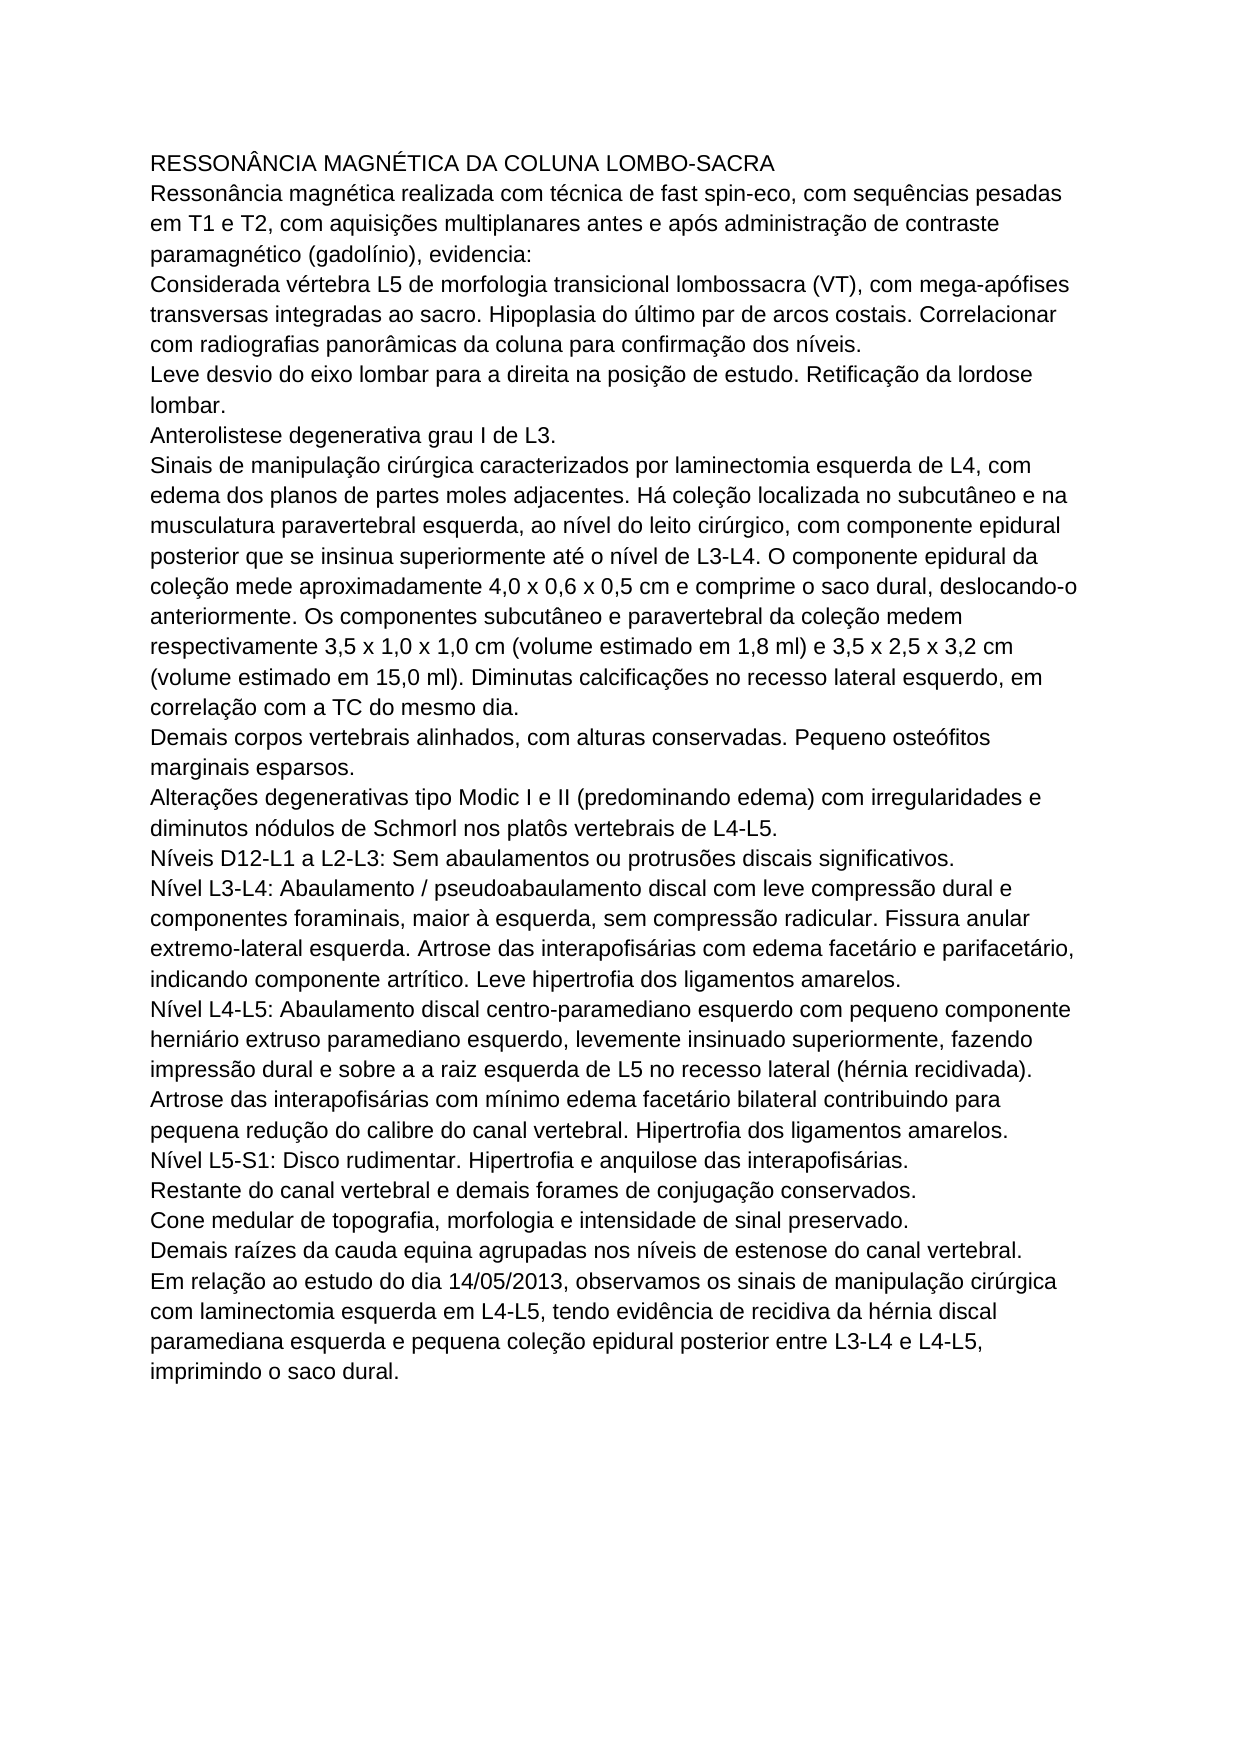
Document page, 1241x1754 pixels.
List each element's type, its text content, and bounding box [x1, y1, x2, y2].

text Nível L5-S1: Disco rudimentar. Hipertrofia e anquilose das interapofisárias. [150, 1147, 1090, 1173]
text Nível L3-L4: Abaulamento / pseudoabaulamento discal com leve compressão dural e componentes foraminais, maior à esquerda, sem compressão radicular. Fissura anular extremo-lateral esquerda. Artrose das interapofisárias com edema facetário e parifacetário, indicando componente artrítico. Leve hipertrofia dos ligamentos amarelos. [150, 875, 1090, 992]
text Demais raízes da cauda equina agrupadas nos níveis de estenose do canal vertebral. [150, 1237, 1090, 1264]
text Sinais de manipulação cirúrgica caracterizados por laminectomia esquerda de L4, com edema dos planos de partes moles adjacentes. Há coleção localizada no subcutâneo e na musculatura paravertebral esquerda, ao nível do leito cirúrgico, com componente epidural posterior que se insinua superiormente até o nível de L3-L4. O componente epidural da coleção mede aproximadamente 4,0 x 0,6 x 0,5 cm e comprime o saco dural, deslocando-o anteriormente. Os componentes subcutâneo e paravertebral da coleção medem respectivamente 3,5 x 1,0 x 1,0 cm (volume estimado em 1,8 ml) e 3,5 x 2,5 x 3,2 cm (volume estimado em 15,0 ml). Diminutas calcificações no recesso lateral esquerdo, em correlação com a TC do mesmo dia. [150, 452, 1090, 720]
text Nível L4-L5: Abaulamento discal centro-paramediano esquerdo com pequeno componente herniário extruso paramediano esquerdo, levemente insinuado superiormente, fazendo impressão dural e sobre a a raiz esquerda de L5 no recesso lateral (hérnia recidivada). Artrose das interapofisárias com mínimo edema facetário bilateral contribuindo para pequena redução do calibre do canal vertebral. Hipertrofia dos ligamentos amarelos. [150, 996, 1090, 1143]
text Leve desvio do eixo lombar para a direita na posição de estudo. Retificação da lordose lombar. [150, 361, 1090, 418]
text Anterolistese degenerativa grau I de L3. [150, 422, 1090, 448]
text Demais corpos vertebrais alinhados, com alturas conservadas. Pequeno osteófitos marginais esparsos. [150, 724, 1090, 781]
text Cone medular de topografia, morfologia e intensidade de sinal preservado. [150, 1207, 1090, 1234]
text Restante do canal vertebral e demais forames de conjugação conservados. [150, 1177, 1090, 1203]
text Níveis D12-L1 a L2-L3: Sem abaulamentos ou protrusões discais significativos. [150, 845, 1090, 871]
text RESSONÂNCIA MAGNÉTICA DA COLUNA LOMBO-SACRA [150, 150, 1090, 176]
text Ressonância magnética realizada com técnica de fast spin-eco, com sequências pesadas em T1 e T2, com aquisições multiplanares antes e após administração de contraste paramagnético (gadolínio), evidencia: [150, 180, 1090, 267]
text Alterações degenerativas tipo Modic I e II (predominando edema) com irregularidades e diminutos nódulos de Schmorl nos platôs vertebrais de L4-L5. [150, 784, 1090, 841]
text Em relação ao estudo do dia 14/05/2013, observamos os sinais de manipulação cirúrgica com laminectomia esquerda em L4-L5, tendo evidência de recidiva da hérnia discal paramediana esquerda e pequena coleção epidural posterior entre L3-L4 e L4-L5, imprimindo o saco dural. [150, 1268, 1090, 1385]
text Considerada vértebra L5 de morfologia transicional lombossacra (VT), com mega-apófises transversas integradas ao sacro. Hipoplasia do último par de arcos costais. Correlacionar com radiografias panorâmicas da coluna para confirmação dos níveis. [150, 271, 1090, 358]
